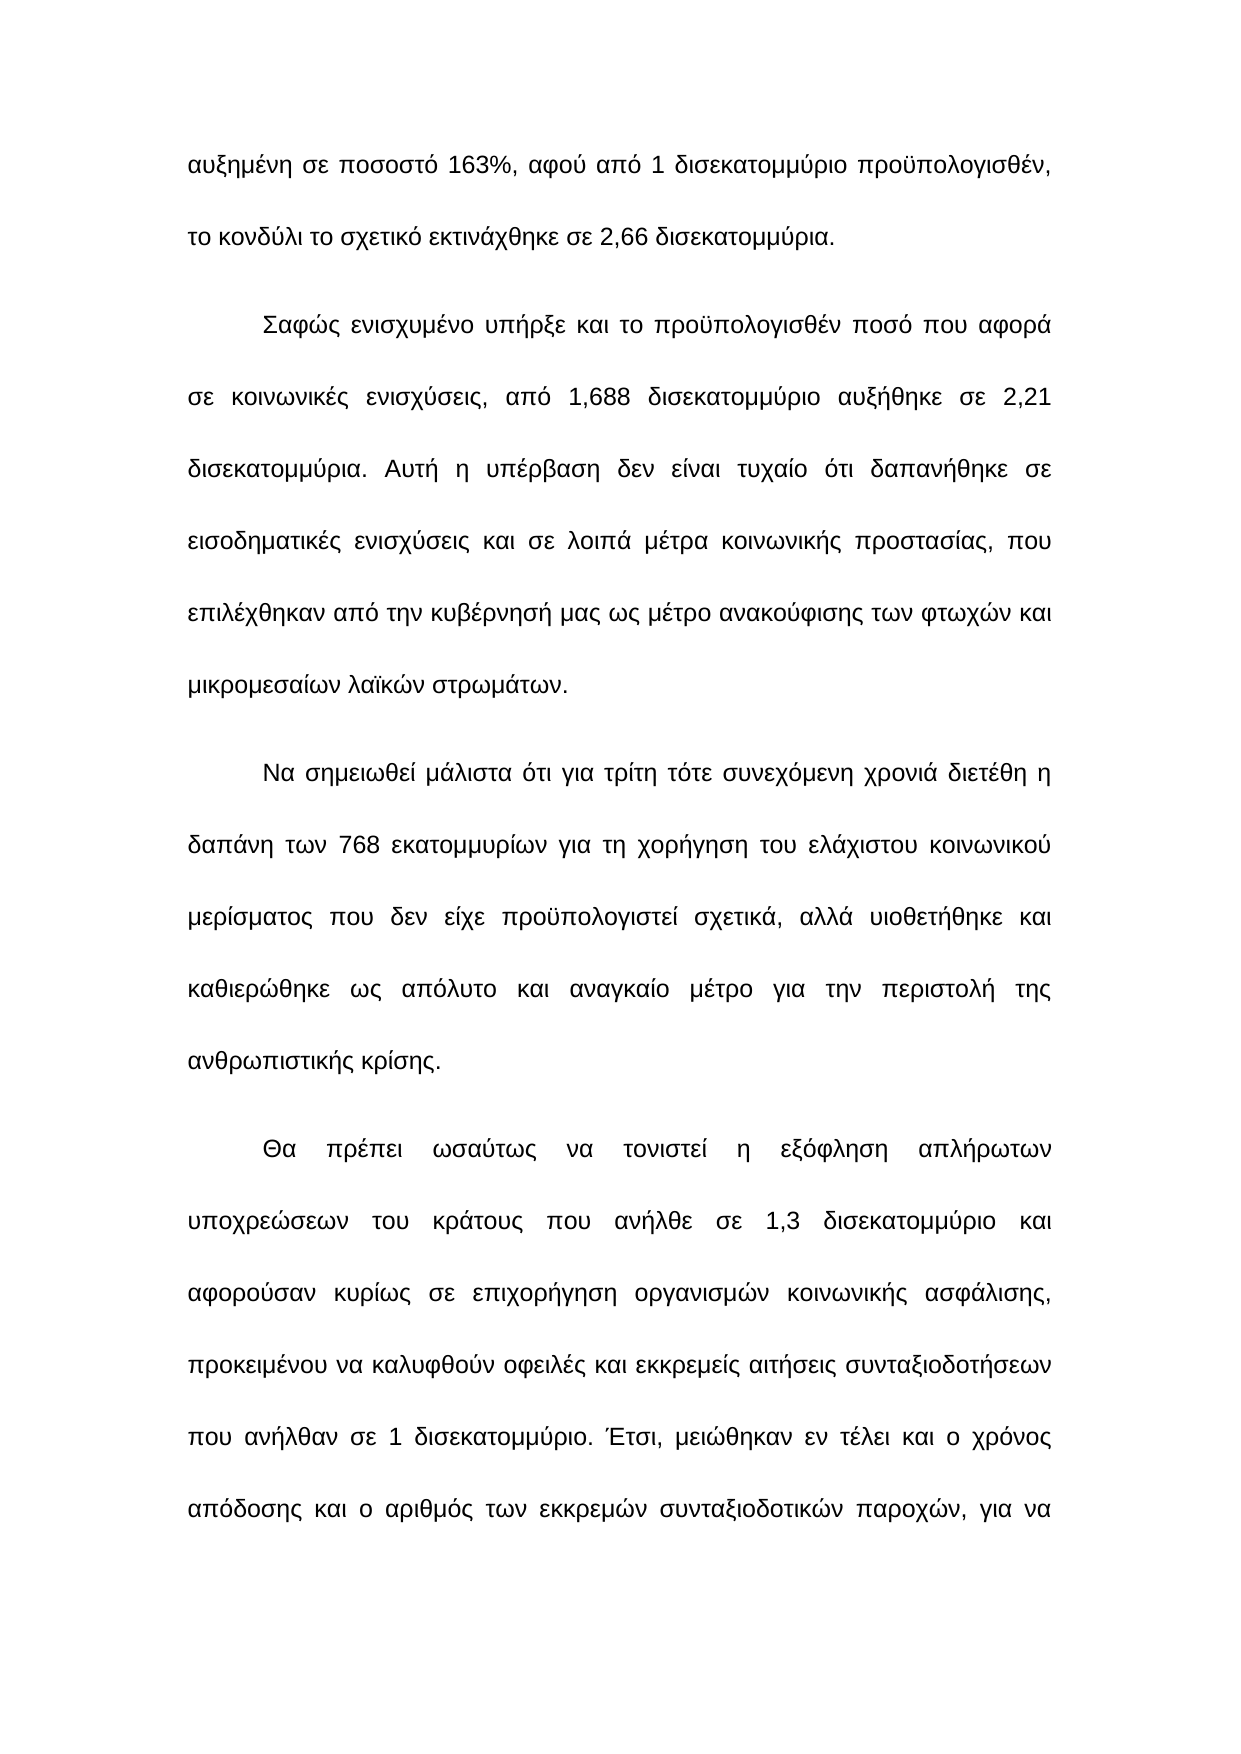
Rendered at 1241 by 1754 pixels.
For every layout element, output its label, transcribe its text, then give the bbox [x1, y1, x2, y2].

text Να σημειωθεί μάλιστα ότι για τρίτη τότε συνεχόμενη χρονιά διετέθη η δαπάνη των 768 εκατομμυρίων για τη χορήγηση του ελάχιστου κοινωνικού μερίσματος που δεν είχε προϋπολογιστεί σχετικά, αλλά υιοθετήθηκε και καθιερώθηκε ως απόλυτο και αναγκαίο μέτρο για την περιστολή της ανθρωπιστικής κρίσης. [187, 758, 1053, 1074]
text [187, 1134, 1053, 1522]
text Σαφώς ενισχυμένο υπήρξε και το προϋπολογισθέν ποσό που αφορά σε κοινωνικές ενισχύσεις, από 1,688 δισεκατομμύριο αυξήθηκε σε 2,21 δισεκατομμύρια. Αυτή η υπέρβαση δεν είναι τυχαίο ότι δαπανήθηκε σε εισοδηματικές ενισχύσεις και σε λοιπά μέτρα κοινωνικής προστασίας, που επιλέχθηκαν από την κυβέρνησή μας ως μέτρο ανακούφισης των φτωχών και μικρομεσαίων λαϊκών στρωμάτων. [187, 310, 1053, 698]
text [187, 150, 1053, 251]
